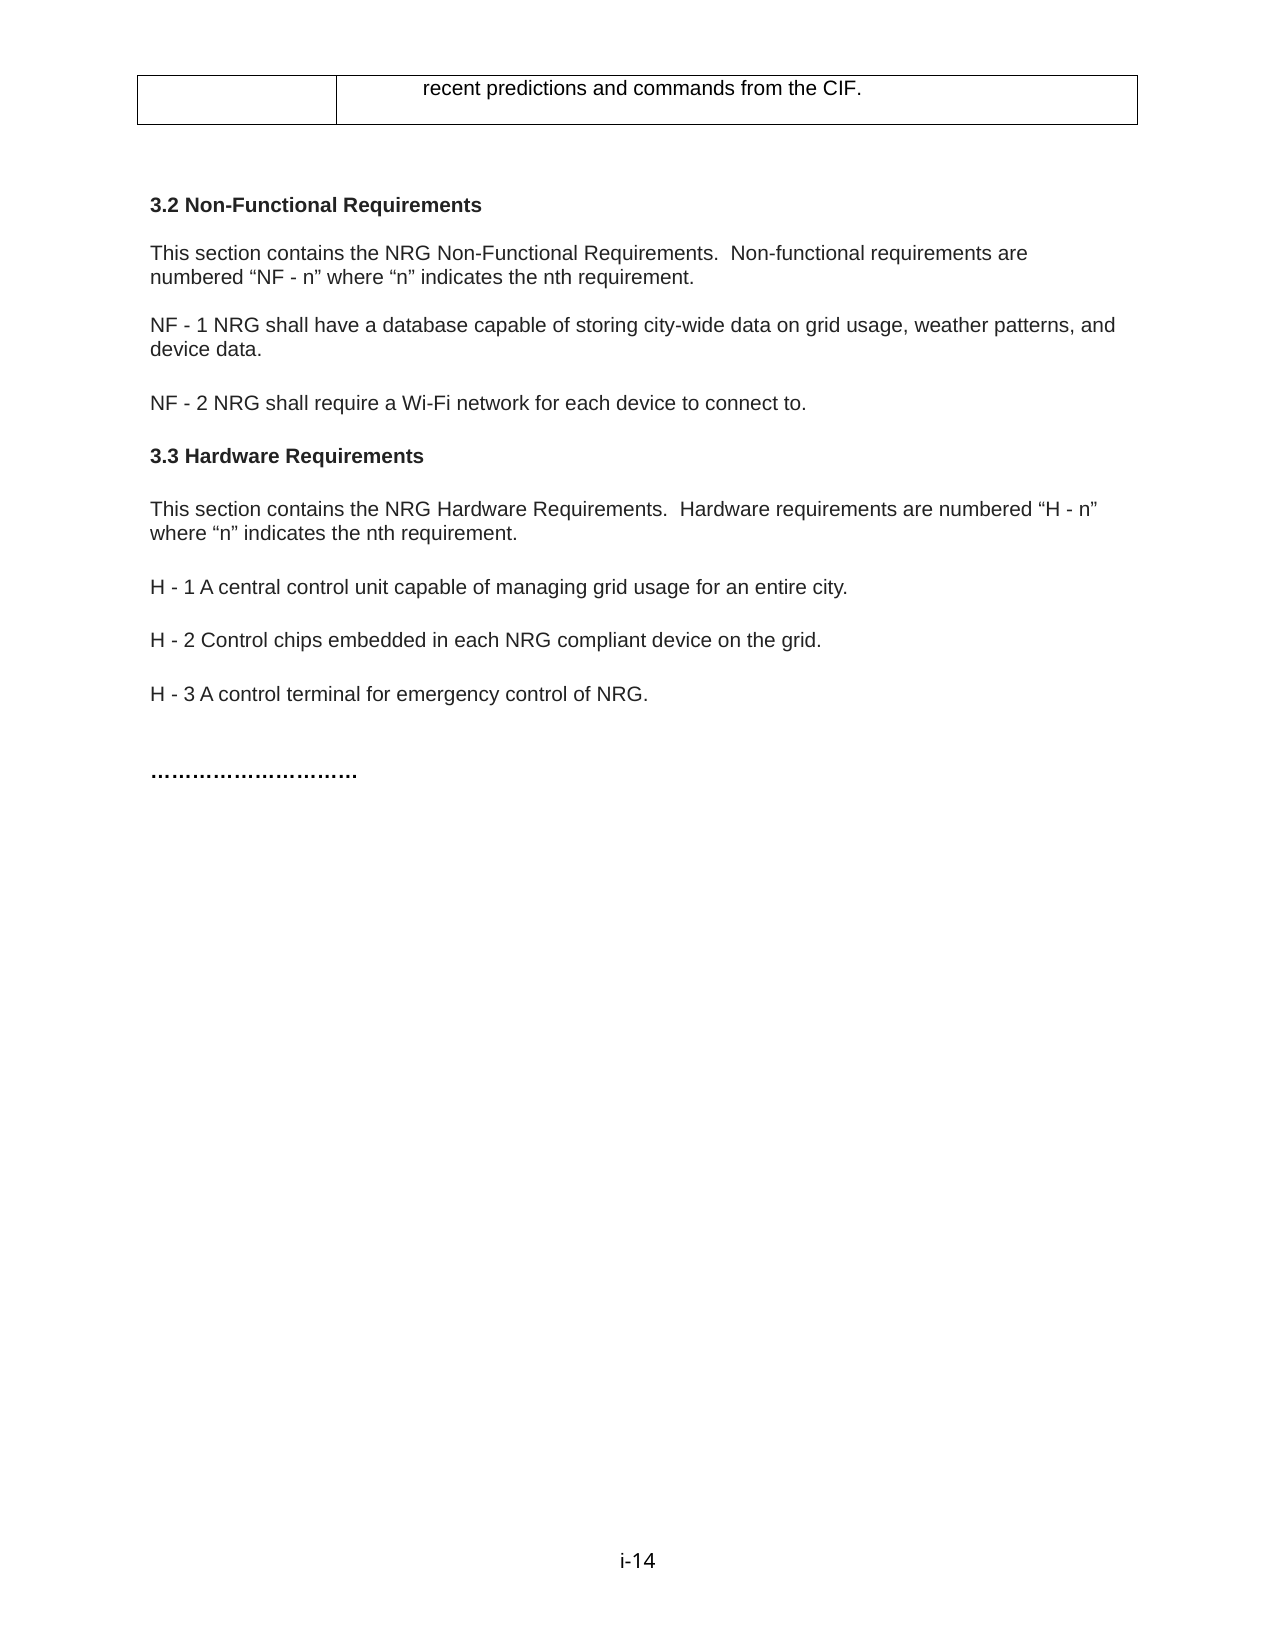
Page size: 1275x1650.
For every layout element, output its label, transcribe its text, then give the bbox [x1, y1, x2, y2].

text H - 2 Control chips embedded in each NRG compliant device on the grid. [150, 628, 1125, 652]
text NF - 2 NRG shall require a Wi-Fi network for each device to connect to. [150, 390, 1125, 414]
text This section contains the NRG Hardware Requirements. Hardware requirements are numbered “H - n” where “n” indicates the nth requirement. [150, 497, 1125, 545]
text H - 3 A control terminal for emergency control of NRG. [150, 681, 1125, 705]
text NF - 1 NRG shall have a database capable of storing city-wide data on grid usage, weather patterns, and device data. [150, 313, 1125, 361]
text ………………………… [150, 759, 1125, 783]
text 3.2 Non-Functional Requirements [150, 193, 1125, 217]
text This section contains the NRG Non-Functional Requirements. Non-functional requirements are numbered “NF - n” where “n” indicates the nth requirement. [150, 241, 1125, 289]
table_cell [337, 76, 1137, 124]
table_cell 3.5-6 [138, 76, 336, 124]
text H - 1 A central control unit capable of managing grid usage for an entire city. [150, 574, 1125, 598]
text 3.3 Hardware Requirements [150, 444, 1125, 468]
